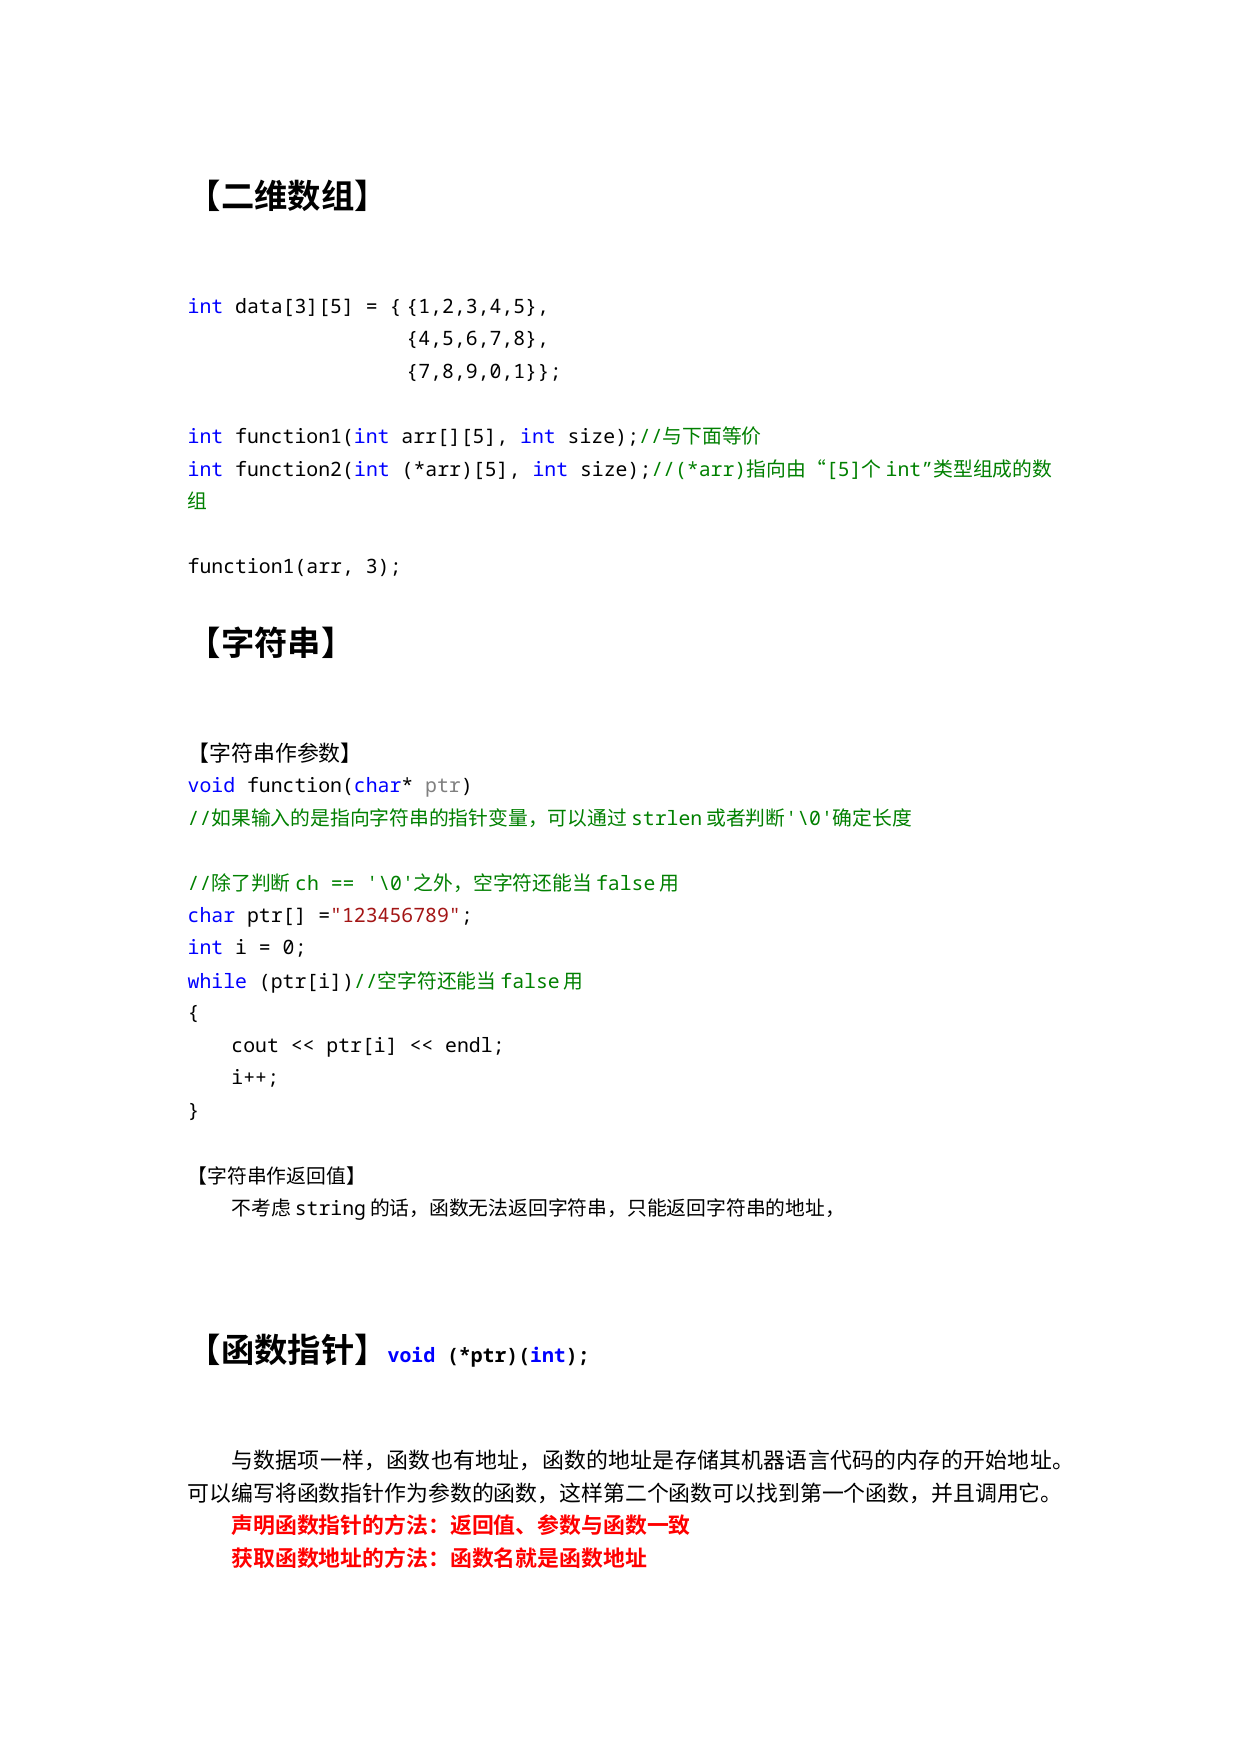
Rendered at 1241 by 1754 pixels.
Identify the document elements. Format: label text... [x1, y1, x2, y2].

text char ptr[] ="123456789"; [187, 898, 1053, 931]
text { [187, 996, 1053, 1028]
text //除了判断 ch == '\0'之外，空字符还能当false用 [187, 866, 1053, 898]
text } [187, 1093, 1053, 1126]
text while (ptr[i])//空字符还能当false用 [187, 963, 1053, 996]
text {4,5,6,7,8}, [187, 322, 1053, 354]
text 获取函数地址的方法：函数名就是函数地址 [187, 1540, 1053, 1573]
text function1(arr, 3); [187, 549, 1053, 582]
text void function(char* ptr) [187, 768, 1053, 801]
text int i = 0; [187, 931, 1053, 963]
subtitle 【二维数组】 [187, 162, 1053, 227]
text 【字符串作返回值】 [187, 1158, 1053, 1191]
text int function1(int arr[][5], int size);//与下面等价 [187, 419, 1053, 452]
text cout << ptr[i] << endl; [187, 1028, 1053, 1061]
text int data[3][5] = { {1,2,3,4,5}, [187, 289, 1053, 322]
text //如果输入的是指向字符串的指针变量，可以通过strlen或者判断'\0'确定长度 [187, 801, 1053, 833]
text 不考虑string的话，函数无法返回字符串，只能返回字符串的地址， [187, 1191, 1053, 1223]
text {7,8,9,0,1} }; [187, 354, 1053, 387]
text 与数据项一样，函数也有地址，函数的地址是存储其机器语言代码的内存的开始地址。可以编写将函数指针作为参数的函数，这样第二个函数可以找到第一个函数，并且调用它。 [187, 1443, 1053, 1508]
text 【字符串作参数】 [187, 736, 1053, 768]
text i++; [187, 1061, 1053, 1093]
subtitle 【函数指针】void (*ptr)(int); [187, 1316, 1053, 1381]
text int function2(int (*arr)[5], int size);//(*arr)指向由“[5]个int”类型组成的数组 [187, 452, 1053, 517]
subtitle 【字符串】 [187, 609, 1053, 674]
text 声明函数指针的方法：返回值、参数与函数一致 [187, 1508, 1053, 1540]
